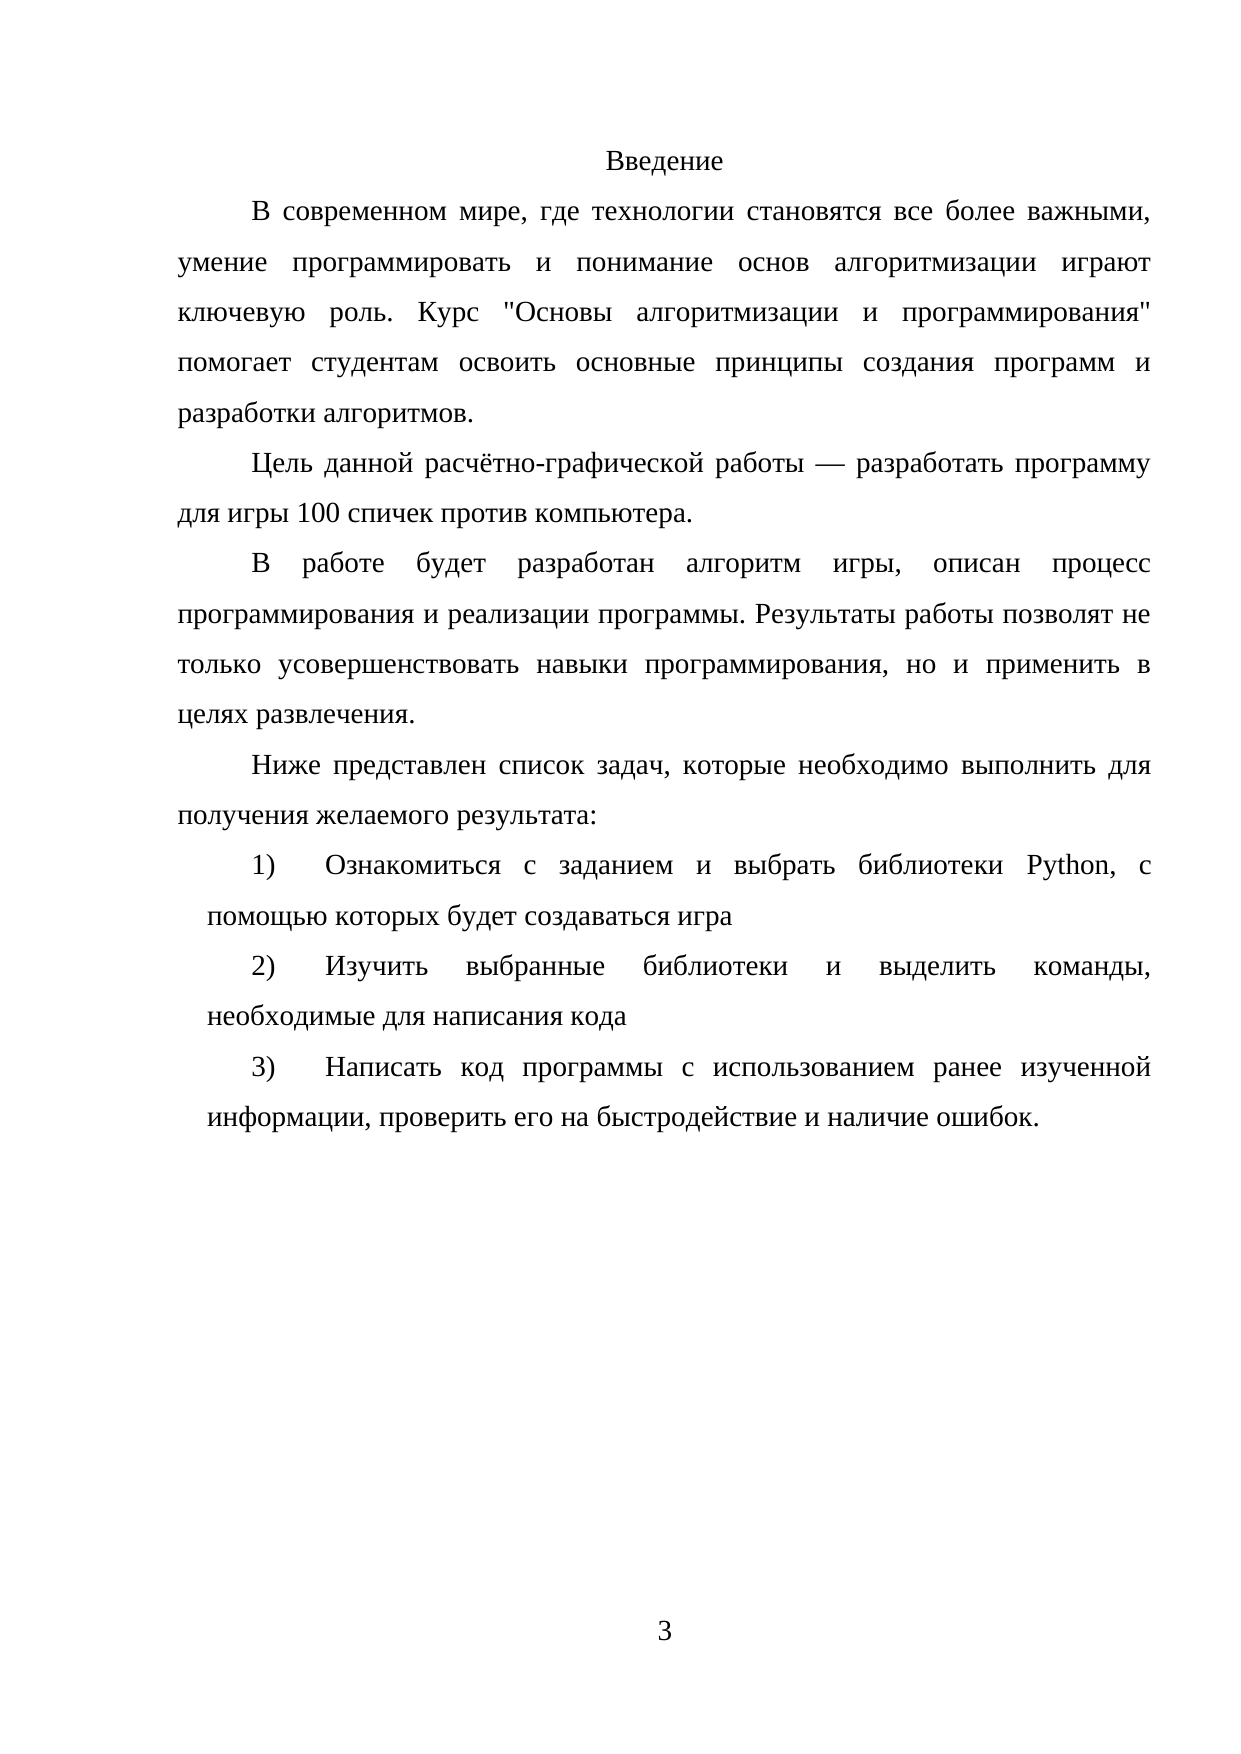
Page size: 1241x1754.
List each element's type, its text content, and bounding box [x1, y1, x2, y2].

list Изучить выбранные библиотеки и выделить команды, необходимые для написания кода [207, 948, 1152, 1032]
text Цель данной расчётно-графической работы — разработать программу для игры 100 спичек против компьютера. [177, 445, 1152, 529]
subtitle Введение [177, 143, 1152, 177]
text В современном мире, где технологии становятся все более важными, умение программировать и понимание основ алгоритмизации играют ключевую роль. Курс "Основы алгоритмизации и программирования" помогает студентам освоить основные принципы создания программ и разработки алгоритмов. [177, 193, 1152, 428]
text Ниже представлен список задач, которые необходимо выполнить для получения желаемого результата: [177, 747, 1152, 831]
list Написать код программы с использованием ранее изученной информации, проверить его на быстродействие и наличие ошибок. [207, 1049, 1152, 1133]
list Ознакомиться с заданием и выбрать библиотеки Python, с помощью которых будет создаваться игра [207, 847, 1152, 931]
text В работе будет разработан алгоритм игры, описан процесс программирования и реализации программы. Результаты работы позволят не только усовершенствовать навыки программирования, но и применить в целях развлечения. [177, 546, 1152, 730]
